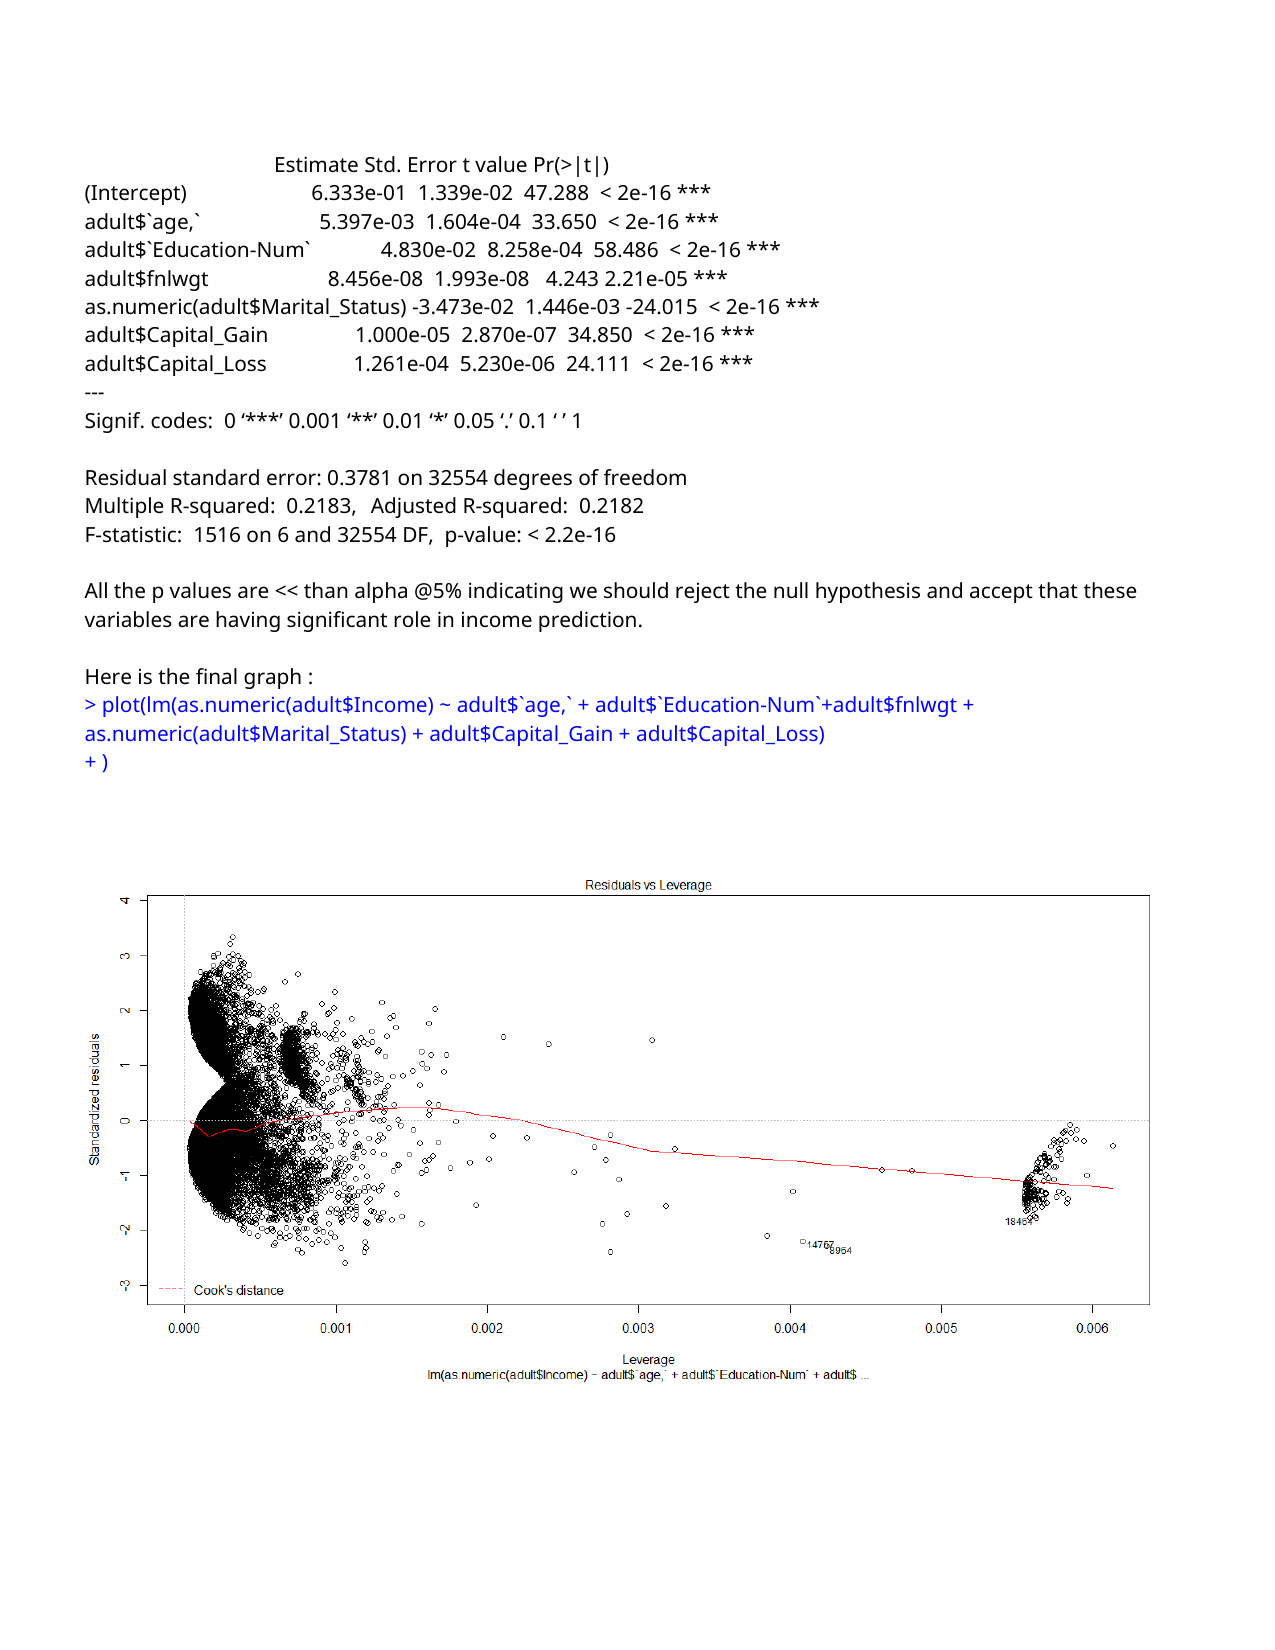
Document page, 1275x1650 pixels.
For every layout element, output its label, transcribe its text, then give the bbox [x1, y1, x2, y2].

text + ) [84, 747, 1181, 776]
text adult$`age,` 5.397e-03 1.604e-04 33.650 < 2e-16 *** [84, 207, 1181, 235]
text All the p values are << than alpha @5% indicating we should reject the null hypothesis and accept that these variables are having significant role in income prediction. [84, 577, 1181, 633]
picture [84, 832, 1182, 1383]
text adult$`Education-Num` 4.830e-02 8.258e-04 58.486 < 2e-16 *** [84, 235, 1181, 264]
text Signif. codes: 0 ‘***’ 0.001 ‘**’ 0.01 ‘*’ 0.05 ‘.’ 0.1 ‘ ’ 1 [84, 406, 1181, 434]
text as.numeric(adult$Marital_Status) -3.473e-02 1.446e-03 -24.015 < 2e-16 *** [84, 292, 1181, 321]
text Here is the final graph : [84, 662, 1181, 690]
text adult$fnlwgt 8.456e-08 1.993e-08 4.243 2.21e-05 *** [84, 264, 1181, 292]
text Residual standard error: 0.3781 on 32554 degrees of freedom [84, 463, 1181, 491]
text Estimate Std. Error t value Pr(>|t|) [84, 150, 1181, 178]
text adult$Capital_Loss 1.261e-04 5.230e-06 24.111 < 2e-16 *** [84, 349, 1181, 377]
text (Intercept) 6.333e-01 1.339e-02 47.288 < 2e-16 *** [84, 178, 1181, 207]
text adult$Capital_Gain 1.000e-05 2.870e-07 34.850 < 2e-16 *** [84, 321, 1181, 349]
text Multiple R-squared: 0.2183, Adjusted R-squared: 0.2182 [84, 491, 1181, 520]
text > plot(lm(as.numeric(adult$Income) ~ adult$`age,` + adult$`Education-Num`+adult$fnlwgt + as.numeric(adult$Marital_Status) + adult$Capital_Gain + adult$Capital_Loss) [84, 690, 1181, 747]
text F-statistic: 1516 on 6 and 32554 DF, p-value: < 2.2e-16 [84, 520, 1181, 548]
text --- [84, 377, 1181, 406]
